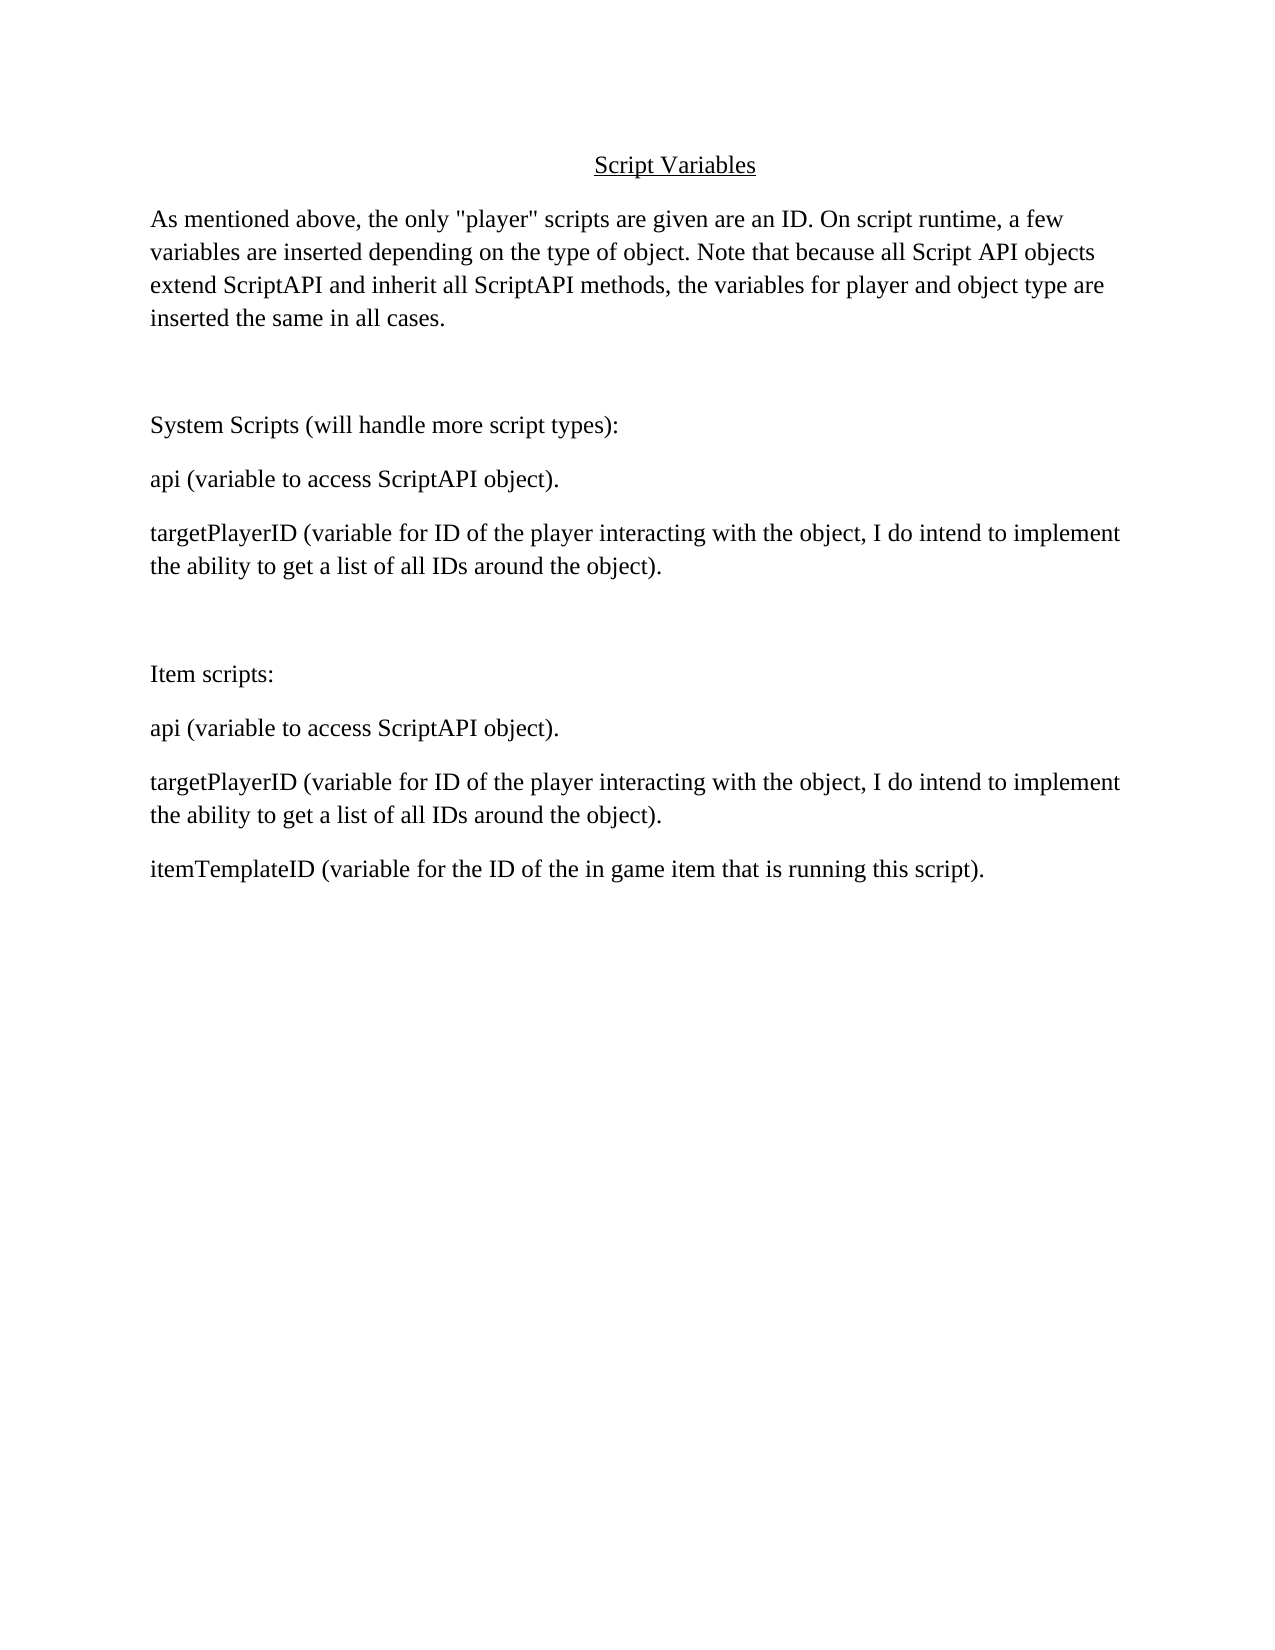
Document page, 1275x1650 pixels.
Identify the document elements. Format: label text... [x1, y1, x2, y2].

text targetPlayerID (variable for ID of the player interacting with the object, I do intend to implement the ability to get a list of all IDs around the object). [150, 767, 1125, 828]
text api (variable to access ScriptAPI object). [150, 713, 1125, 742]
list Script Variables [225, 150, 1125, 179]
text Item scripts: [150, 659, 1125, 688]
text api (variable to access ScriptAPI object). [150, 464, 1125, 493]
text As mentioned above, the only "player" scripts are given are an ID. On script runtime, a few variables are inserted depending on the type of object. Note that because all Script API objects extend ScriptAPI and inherit all ScriptAPI methods, the variables for player and object type are inserted the same in all cases. [150, 204, 1125, 332]
text targetPlayerID (variable for ID of the player interacting with the object, I do intend to implement the ability to get a list of all IDs around the object). [150, 518, 1125, 580]
text itemTemplateID (variable for the ID of the in game item that is running this script). [150, 854, 1125, 882]
text System Scripts (will handle more script types): [150, 411, 1125, 439]
